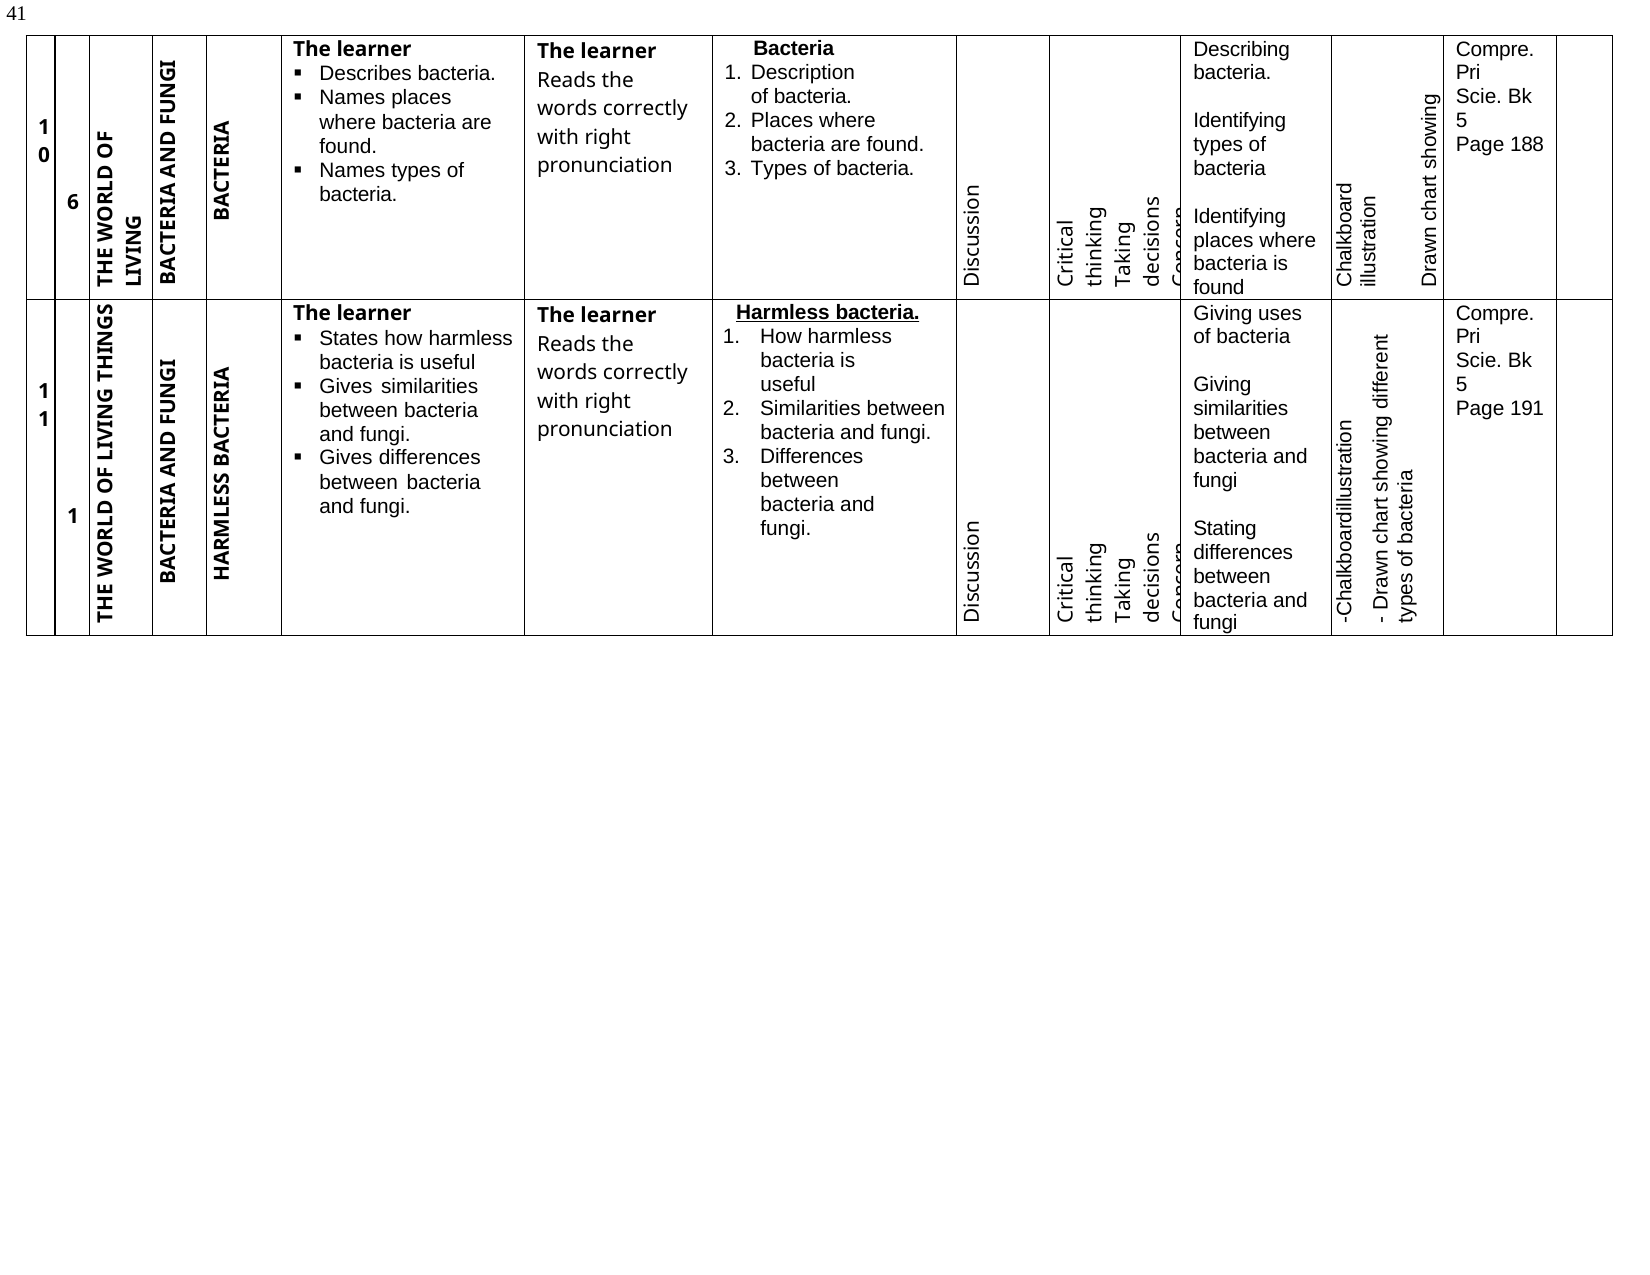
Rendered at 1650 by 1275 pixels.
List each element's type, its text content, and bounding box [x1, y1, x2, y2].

table_cell 1 [56, 300, 89, 635]
table_header Describing bacteria. Identifying types of bacteria Identifying places where bacteria is found [1181, 36, 1331, 299]
table_cell Critical thinking Taking decisions Concern [1050, 300, 1180, 635]
table_cell Compre. Pri Scie. Bk 5 Page 191 [1444, 300, 1556, 635]
table_cell THE WORLD OF LIVING THINGS [90, 300, 152, 635]
table_header Discussion [957, 36, 1049, 299]
table_header THE WORLD OF LIVING [90, 36, 152, 299]
table_cell Harmless bacteria. How harmless bacteria is useful Similarities between bacteria and fungi. Differences between bacteria and fungi. [713, 300, 956, 635]
table_header The learner Describes bacteria. Names places where bacteria are found. Names types of bacteria. [282, 36, 524, 299]
table_header Chalkboard illustration Drawn chart showing [1332, 36, 1443, 299]
table_cell The learner States how harmless bacteria is useful Gives similarities between bacteria and fungi. Gives differences between bacteria and fungi. [282, 300, 524, 635]
table_header BACTERIA [207, 36, 281, 299]
table_cell -Chalkboard illustration - Drawn chart showing different types of bacteria [1332, 300, 1443, 635]
table_header The learner Reads the words correctly with right pronunciation [525, 36, 712, 299]
table_cell [1557, 300, 1612, 635]
table_cell HARMLESS BACTERIA [207, 300, 281, 635]
table_header [1557, 36, 1612, 299]
table_cell BACTERIA AND FUNGI [153, 300, 206, 635]
table_header BACTERIA AND FUNGI [153, 36, 206, 299]
table_cell Giving uses of bacteria Giving similarities between bacteria and fungi Stating differences between bacteria and fungi [1181, 300, 1331, 635]
table_header 6 [56, 36, 89, 299]
table_header Bacteria Description of bacteria. Places where bacteria are found. Types of bacteria. [713, 36, 956, 299]
table_header Compre. Pri Scie. Bk 5 Page 188 [1444, 36, 1556, 299]
table_cell The learner Reads the words correctly with right pronunciation [525, 300, 712, 635]
table_header Critical thinking Taking decisions Concern [1050, 36, 1180, 299]
table_cell 1 1 [27, 300, 54, 635]
table_cell Discussion [957, 300, 1049, 635]
table_header 1 0 [27, 36, 54, 299]
